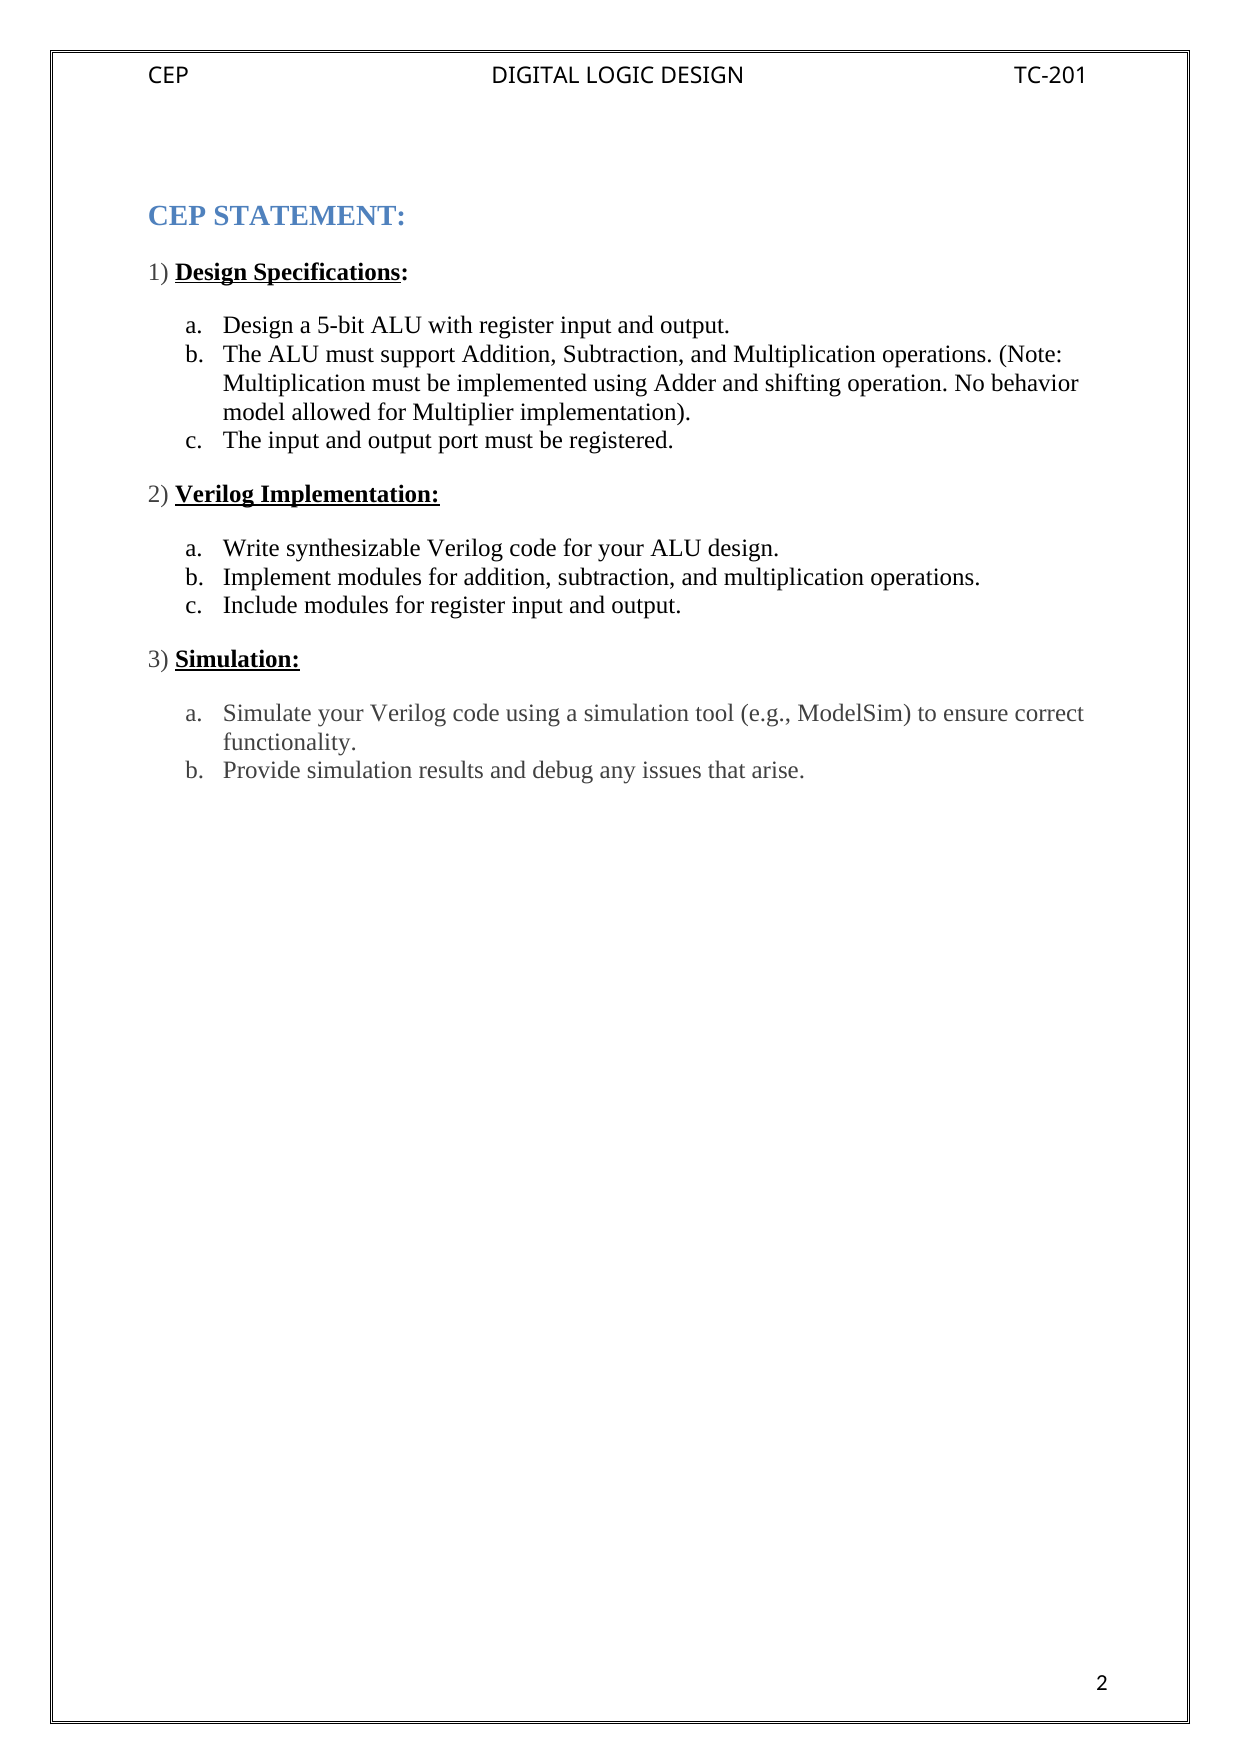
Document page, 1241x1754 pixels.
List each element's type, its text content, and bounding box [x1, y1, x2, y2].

list Include modules for register input and output. [185, 590, 1107, 619]
text CEP STATEMENT: [148, 198, 1107, 232]
list Write synthesizable Verilog code for your ALU design. [185, 533, 1107, 562]
list Provide simulation results and debug any issues that arise. [185, 755, 1107, 784]
list Design a 5-bit ALU with register input and output. [185, 310, 1107, 339]
list The ALU must support Addition, Subtraction, and Multiplication operations. (Note: Multiplication must be implemented using Adder and shifting operation. No behavior model allowed for Multiplier implementation). [185, 339, 1107, 425]
list Simulate your Verilog code using a simulation tool (e.g., ModelSim) to ensure correct functionality. [185, 698, 1107, 755]
list The input and output port must be registered. [185, 425, 1107, 454]
list Implement modules for addition, subtraction, and multiplication operations. [185, 562, 1107, 590]
text 2) Verilog Implementation: [148, 479, 1107, 508]
text 3) Simulation: [148, 644, 1107, 673]
text 1) Design Specifications: [148, 257, 1107, 285]
